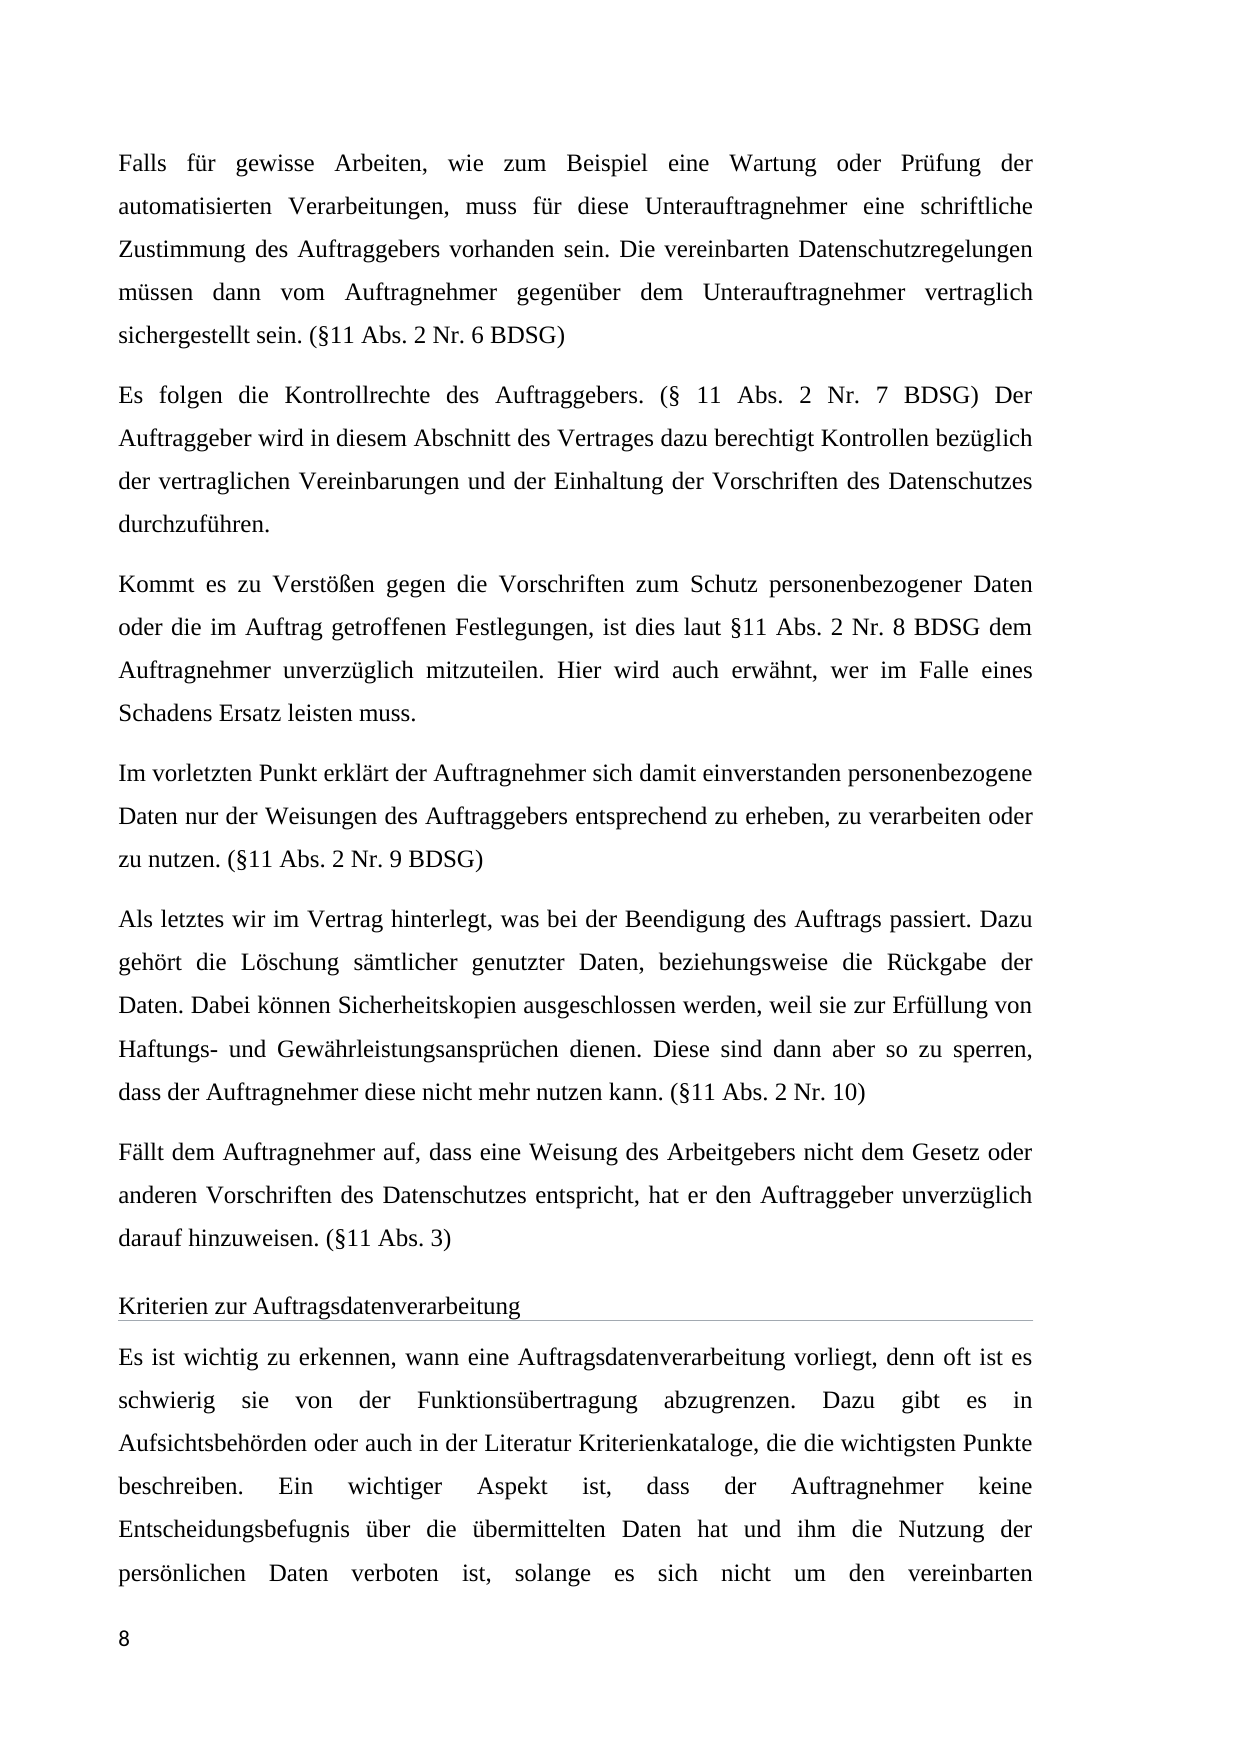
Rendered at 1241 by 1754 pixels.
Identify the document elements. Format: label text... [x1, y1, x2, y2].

text Kriterien zur Auftragsdatenverarbeitung [118, 1291, 1033, 1320]
text Als letztes wir im Vertrag hinterlegt, was bei der Beendigung des Auftrags passiert. Dazu gehört die Löschung sämtlicher genutzter Daten, beziehungsweise die Rückgabe der Daten. Dabei können Sicherheitskopien ausgeschlossen werden, weil sie zur Erfüllung von Haftungs- und Gewährleistungsansprüchen dienen. Diese sind dann aber so zu sperren, dass der Auftragnehmer diese nicht mehr nutzen kann. (§11 Abs. 2 Nr. 10) [118, 904, 1033, 1106]
text Fällt dem Auftragnehmer auf, dass eine Weisung des Arbeitgebers nicht dem Gesetz oder anderen Vorschriften des Datenschutzes entspricht, hat er den Auftraggeber unverzüglich darauf hinzuweisen. (§11 Abs. 3) [118, 1137, 1033, 1252]
text Falls für gewisse Arbeiten, wie zum Beispiel eine Wartung oder Prüfung der automatisierten Verarbeitungen, muss für diese Unterauftragnehmer eine schriftliche Zustimmung des Auftraggebers vorhanden sein. Die vereinbarten Datenschutzregelungen müssen dann vom Auftragnehmer gegenüber dem Unterauftragnehmer vertraglich sichergestellt sein. (§11 Abs. 2 Nr. 6 BDSG) [118, 148, 1033, 349]
text Kommt es zu Verstößen gegen die Vorschriften zum Schutz personenbezogener Daten oder die im Auftrag getroffenen Festlegungen, ist dies laut §11 Abs. 2 Nr. 8 BDSG dem Auftragnehmer unverzüglich mitzuteilen. Hier wird auch erwähnt, wer im Falle eines Schadens Ersatz leisten muss. [118, 569, 1033, 727]
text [118, 1342, 1033, 1586]
text Im vorletzten Punkt erklärt der Auftragnehmer sich damit einverstanden personenbezogene Daten nur der Weisungen des Auftraggebers entsprechend zu erheben, zu verarbeiten oder zu nutzen. (§11 Abs. 2 Nr. 9 BDSG) [118, 758, 1033, 873]
text Es folgen die Kontrollrechte des Auftraggebers. (§ 11 Abs. 2 Nr. 7 BDSG) Der Auftraggeber wird in diesem Abschnitt des Vertrages dazu berechtigt Kontrollen bezüglich der vertraglichen Vereinbarungen und der Einhaltung der Vorschriften des Datenschutzes durchzuführen. [118, 380, 1033, 538]
